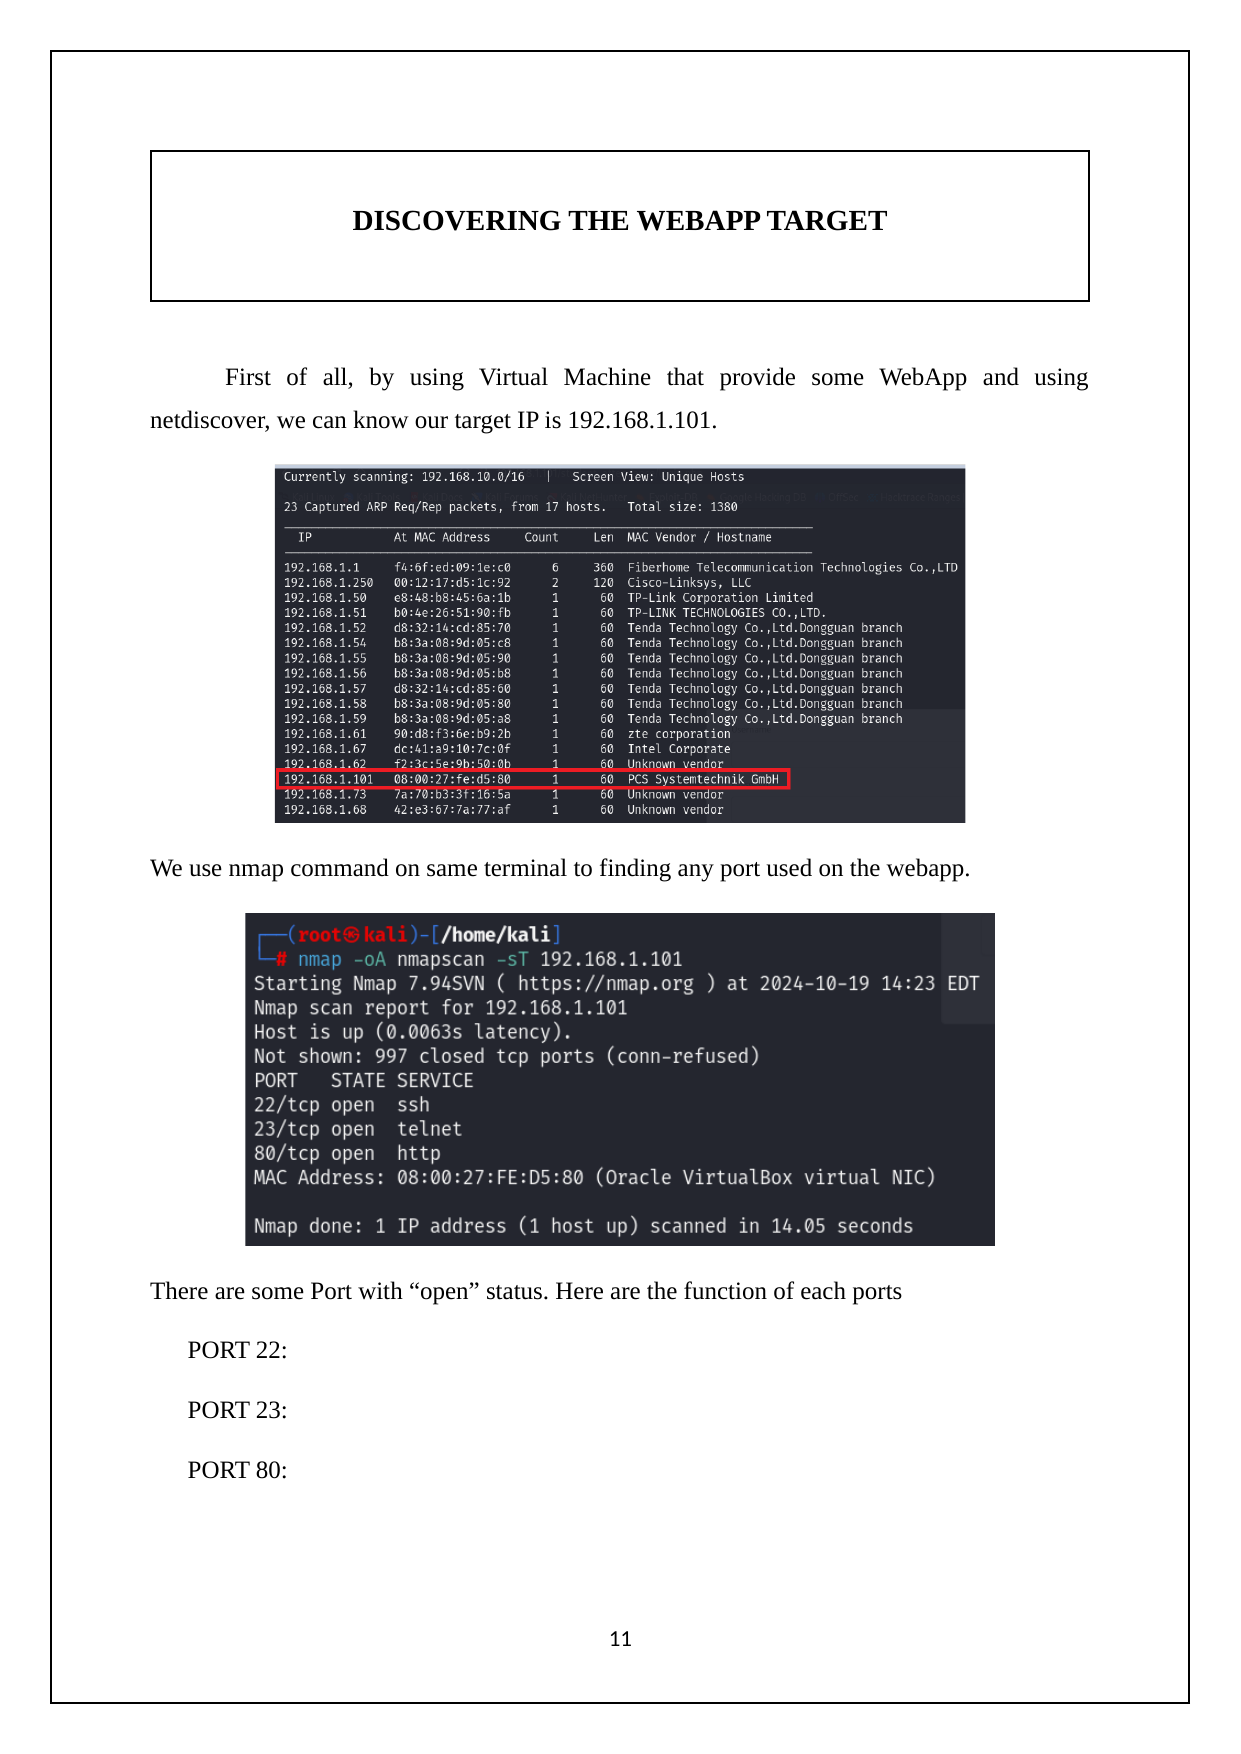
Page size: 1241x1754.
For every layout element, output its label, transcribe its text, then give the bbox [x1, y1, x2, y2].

text PORT 80: [187, 1455, 1090, 1484]
text First of all, by using Virtual Machine that provide some WebApp and using netdiscover, we can know our target IP is 192.168.1.101. [150, 362, 1090, 434]
picture [274, 464, 966, 823]
text We use nmap command on same terminal to finding any port used on the webapp. [150, 853, 1090, 882]
text PORT 23: [187, 1395, 1090, 1424]
picture [245, 913, 995, 1246]
text PORT 22: [187, 1336, 1090, 1364]
table_header DISCOVERING THE WEBAPP TARGET [152, 152, 1088, 300]
text There are some Port with “open” status. Here are the function of each ports [150, 1276, 1090, 1304]
